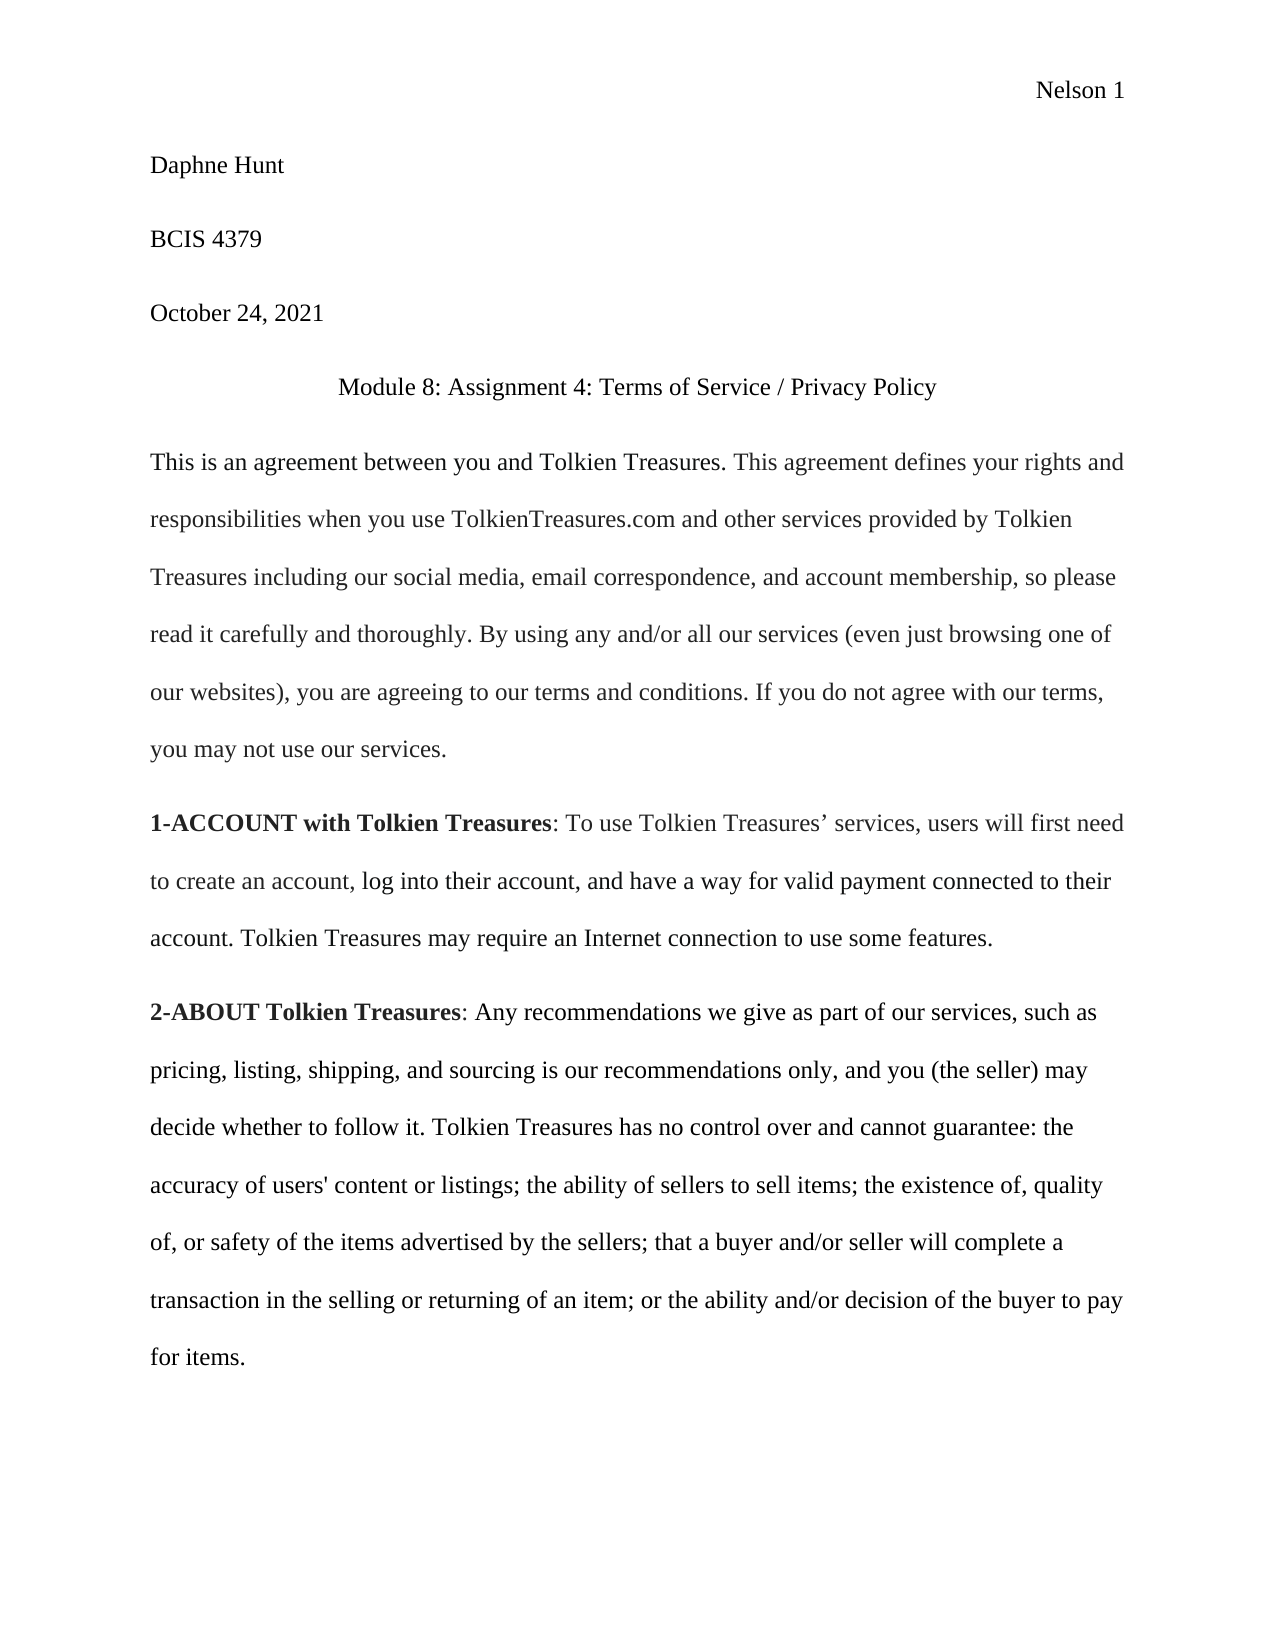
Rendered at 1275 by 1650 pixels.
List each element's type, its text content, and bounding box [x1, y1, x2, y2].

text Daphne Hunt [150, 150, 1125, 179]
text BCIS 4379 [150, 224, 1125, 253]
text 1-ACCOUNT with Tolkien Treasures: To use Tolkien Treasures’ services, users will first need to create an account, log into their account, and have a way for valid payment connected to their account. Tolkien Treasures may require an Internet connection to use some features. [150, 808, 1125, 952]
text 2-ABOUT Tolkien Treasures: Any recommendations we give as part of our services, such as pricing, listing, shipping, and sourcing is our recommendations only, and you (the seller) may decide whether to follow it. Tolkien Treasures has no control over and cannot guarantee: the accuracy of users' content or listings; the ability of sellers to sell items; the existence of, quality of, or safety of the items advertised by the sellers; that a buyer and/or seller will complete a transaction in the selling or returning of an item; or the ability and/or decision of the buyer to pay for items. [150, 997, 1125, 1371]
text Module 8: Assignment 4: Terms of Service / Privacy Policy [150, 372, 1125, 401]
text October 24, 2021 [150, 298, 1125, 327]
text This is an agreement between you and Tolkien Treasures. This agreement defines your rights and responsibilities when you use TolkienTreasures.com and other services provided by Tolkien Treasures including our social media, email correspondence, and account membership, so please read it carefully and thoroughly. By using any and/or all our services (even just browsing one of our websites), you are agreeing to our terms and conditions. If you do not agree with our terms, you may not use our services. [150, 447, 1125, 763]
